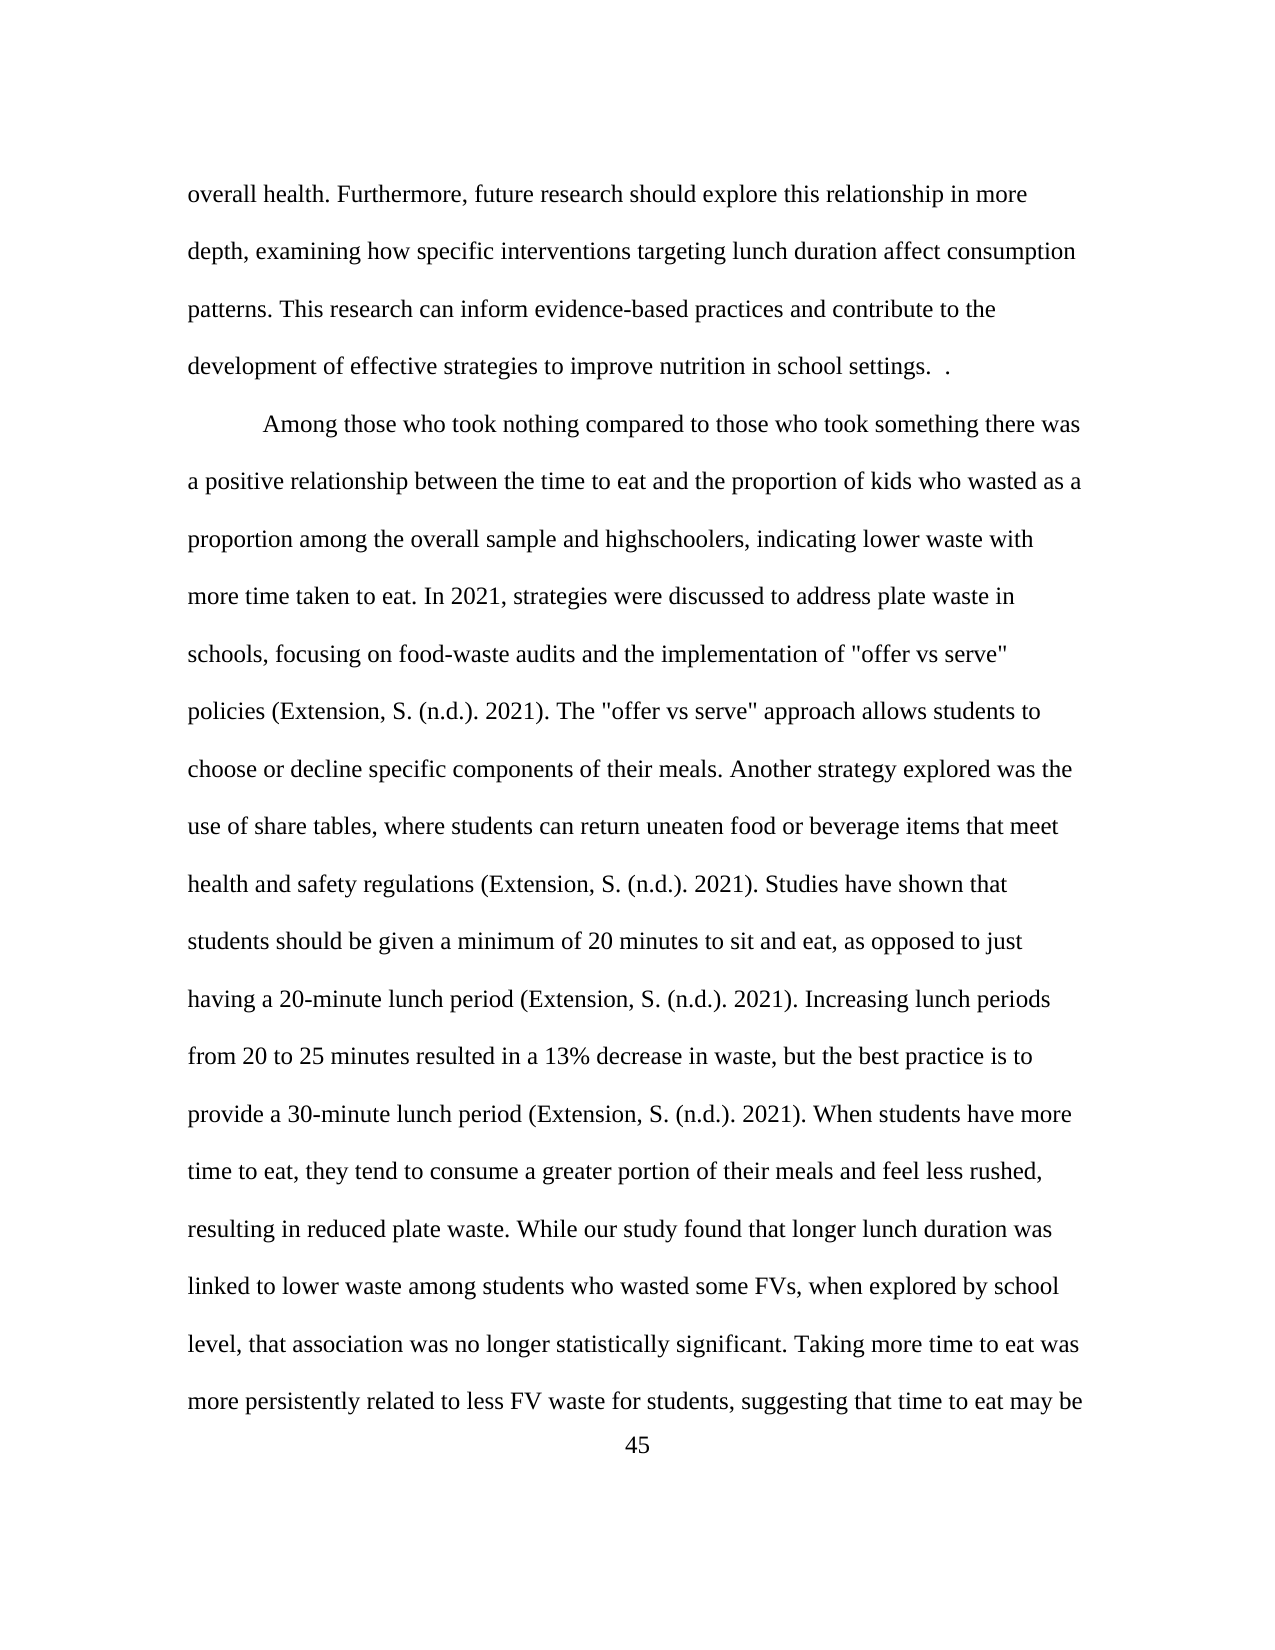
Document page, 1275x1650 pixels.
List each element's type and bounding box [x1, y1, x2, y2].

text [187, 409, 1087, 1415]
text [187, 179, 1087, 380]
